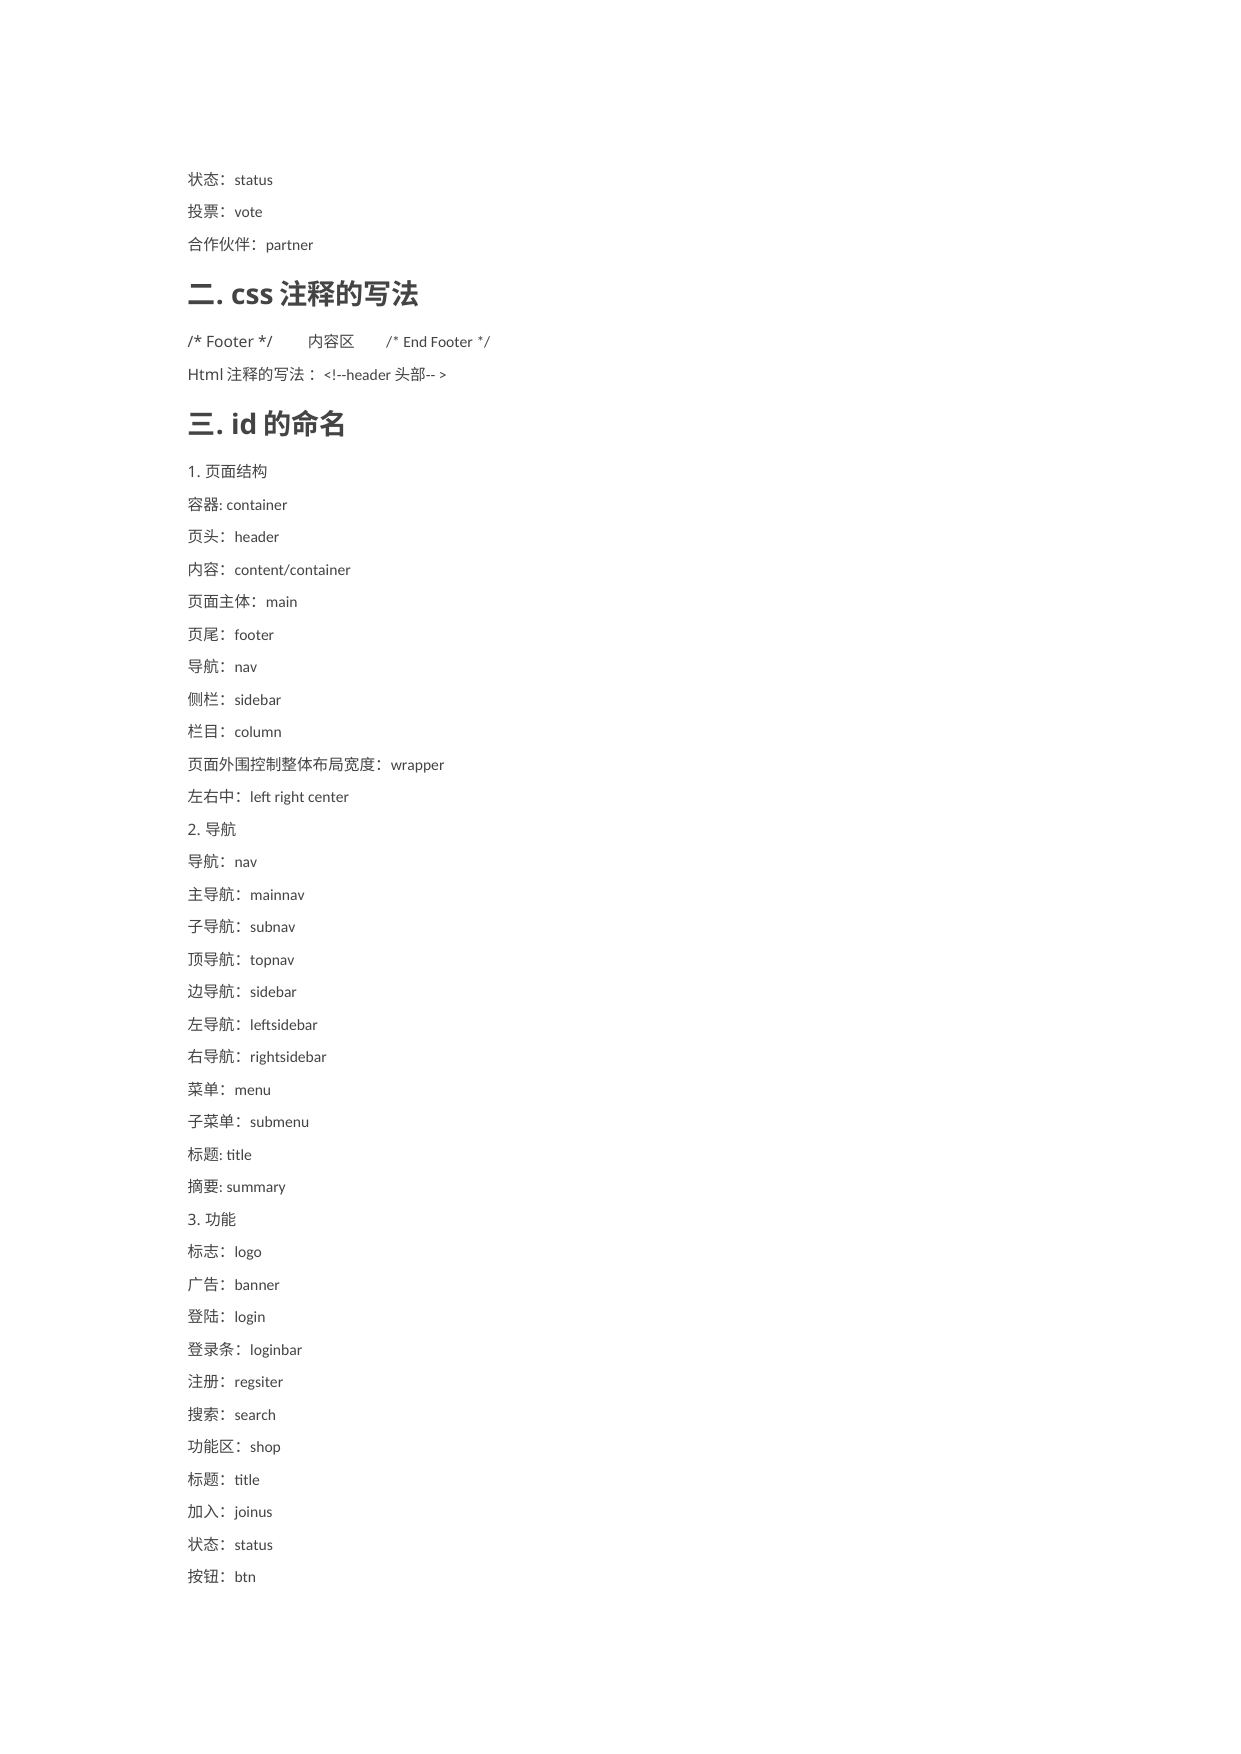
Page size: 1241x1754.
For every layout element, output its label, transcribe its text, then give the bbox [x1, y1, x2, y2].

text 页头：header [187, 519, 1053, 552]
text 状态：status [187, 162, 1053, 194]
text 投票：vote [187, 194, 1053, 227]
text 左导航：leftsidebar [187, 1007, 1053, 1039]
text 菜单：menu [187, 1072, 1053, 1104]
text 左右中：left right center [187, 779, 1053, 812]
text 搜索：search [187, 1397, 1053, 1429]
text 子导航：subnav [187, 909, 1053, 942]
text 页面外围控制整体布局宽度：wrapper [187, 747, 1053, 779]
text 登陆：login [187, 1299, 1053, 1332]
text 导航：nav [187, 649, 1053, 682]
text 侧栏：sidebar [187, 682, 1053, 714]
text /* Footer */ 内容区 /* End Footer */ [187, 324, 1053, 357]
text 右导航：rightsidebar [187, 1039, 1053, 1072]
text 标题: title [187, 1137, 1053, 1169]
text 页尾：footer [187, 617, 1053, 649]
text 注册：regsiter [187, 1364, 1053, 1397]
text 合作伙伴：partner [187, 227, 1053, 259]
text 栏目：column [187, 714, 1053, 747]
text 3. 功能 [187, 1202, 1053, 1234]
text 子菜单：submenu [187, 1104, 1053, 1137]
text 标题：title [187, 1462, 1053, 1494]
text 加入：joinus [187, 1494, 1053, 1527]
text 导航：nav [187, 844, 1053, 877]
text 广告：banner [187, 1267, 1053, 1299]
text 状态：status [187, 1527, 1053, 1559]
text 标志：logo [187, 1234, 1053, 1267]
text 内容：content/container [187, 552, 1053, 584]
text 顶导航：topnav [187, 942, 1053, 974]
text 三. id的命名 [187, 389, 1053, 454]
text 主导航：mainnav [187, 877, 1053, 909]
text 容器: container [187, 487, 1053, 519]
text 1. 页面结构 [187, 454, 1053, 487]
text 边导航：sidebar [187, 974, 1053, 1007]
text 登录条：loginbar [187, 1332, 1053, 1364]
text 2. 导航 [187, 812, 1053, 844]
text 页面主体：main [187, 584, 1053, 617]
text 功能区：shop [187, 1429, 1053, 1462]
text Html注释的写法 ：<!--header头部-- > [187, 357, 1053, 389]
text 二. css注释的写法 [187, 259, 1053, 324]
text 按钮：btn [187, 1559, 1053, 1592]
text 摘要: summary [187, 1169, 1053, 1202]
